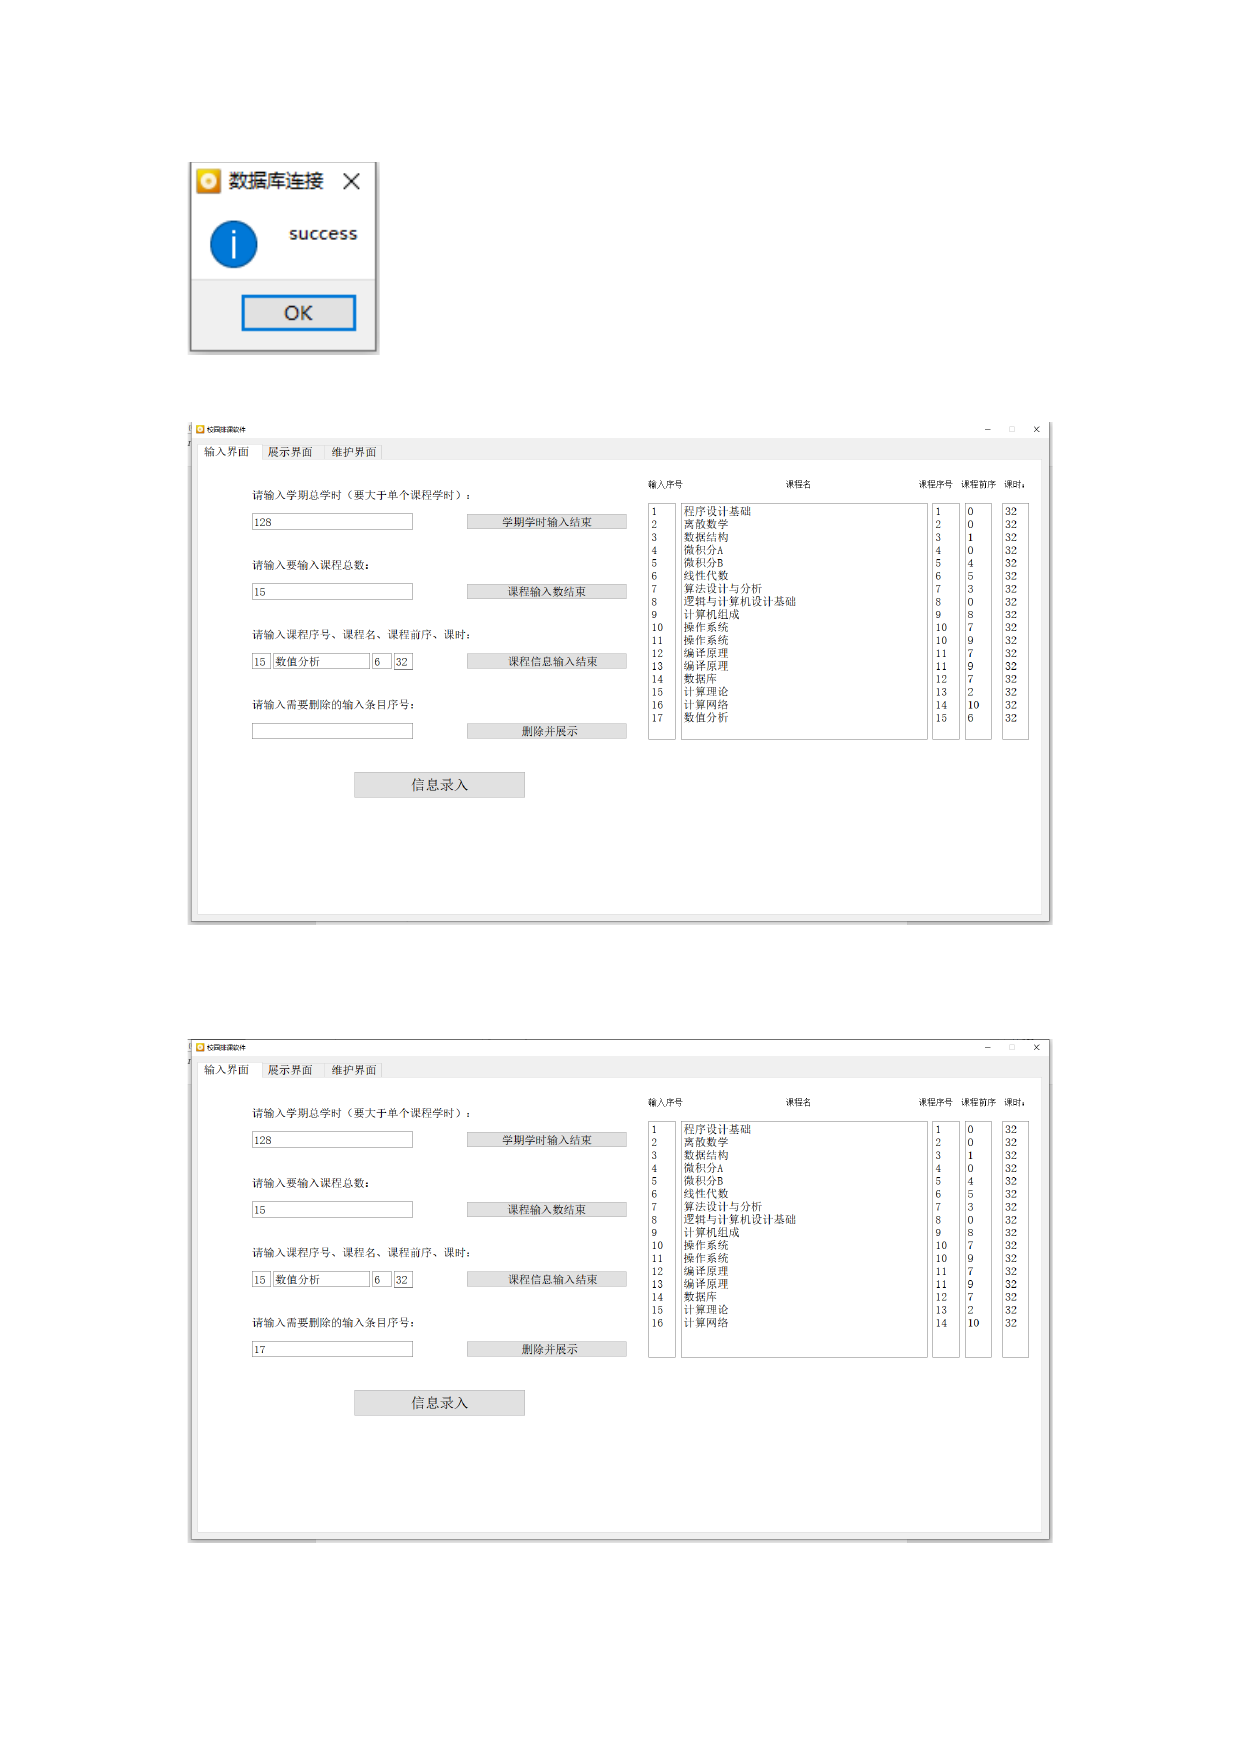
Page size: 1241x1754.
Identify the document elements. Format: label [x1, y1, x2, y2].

picture [187, 162, 380, 355]
picture [187, 1039, 1053, 1543]
picture [187, 422, 1053, 925]
